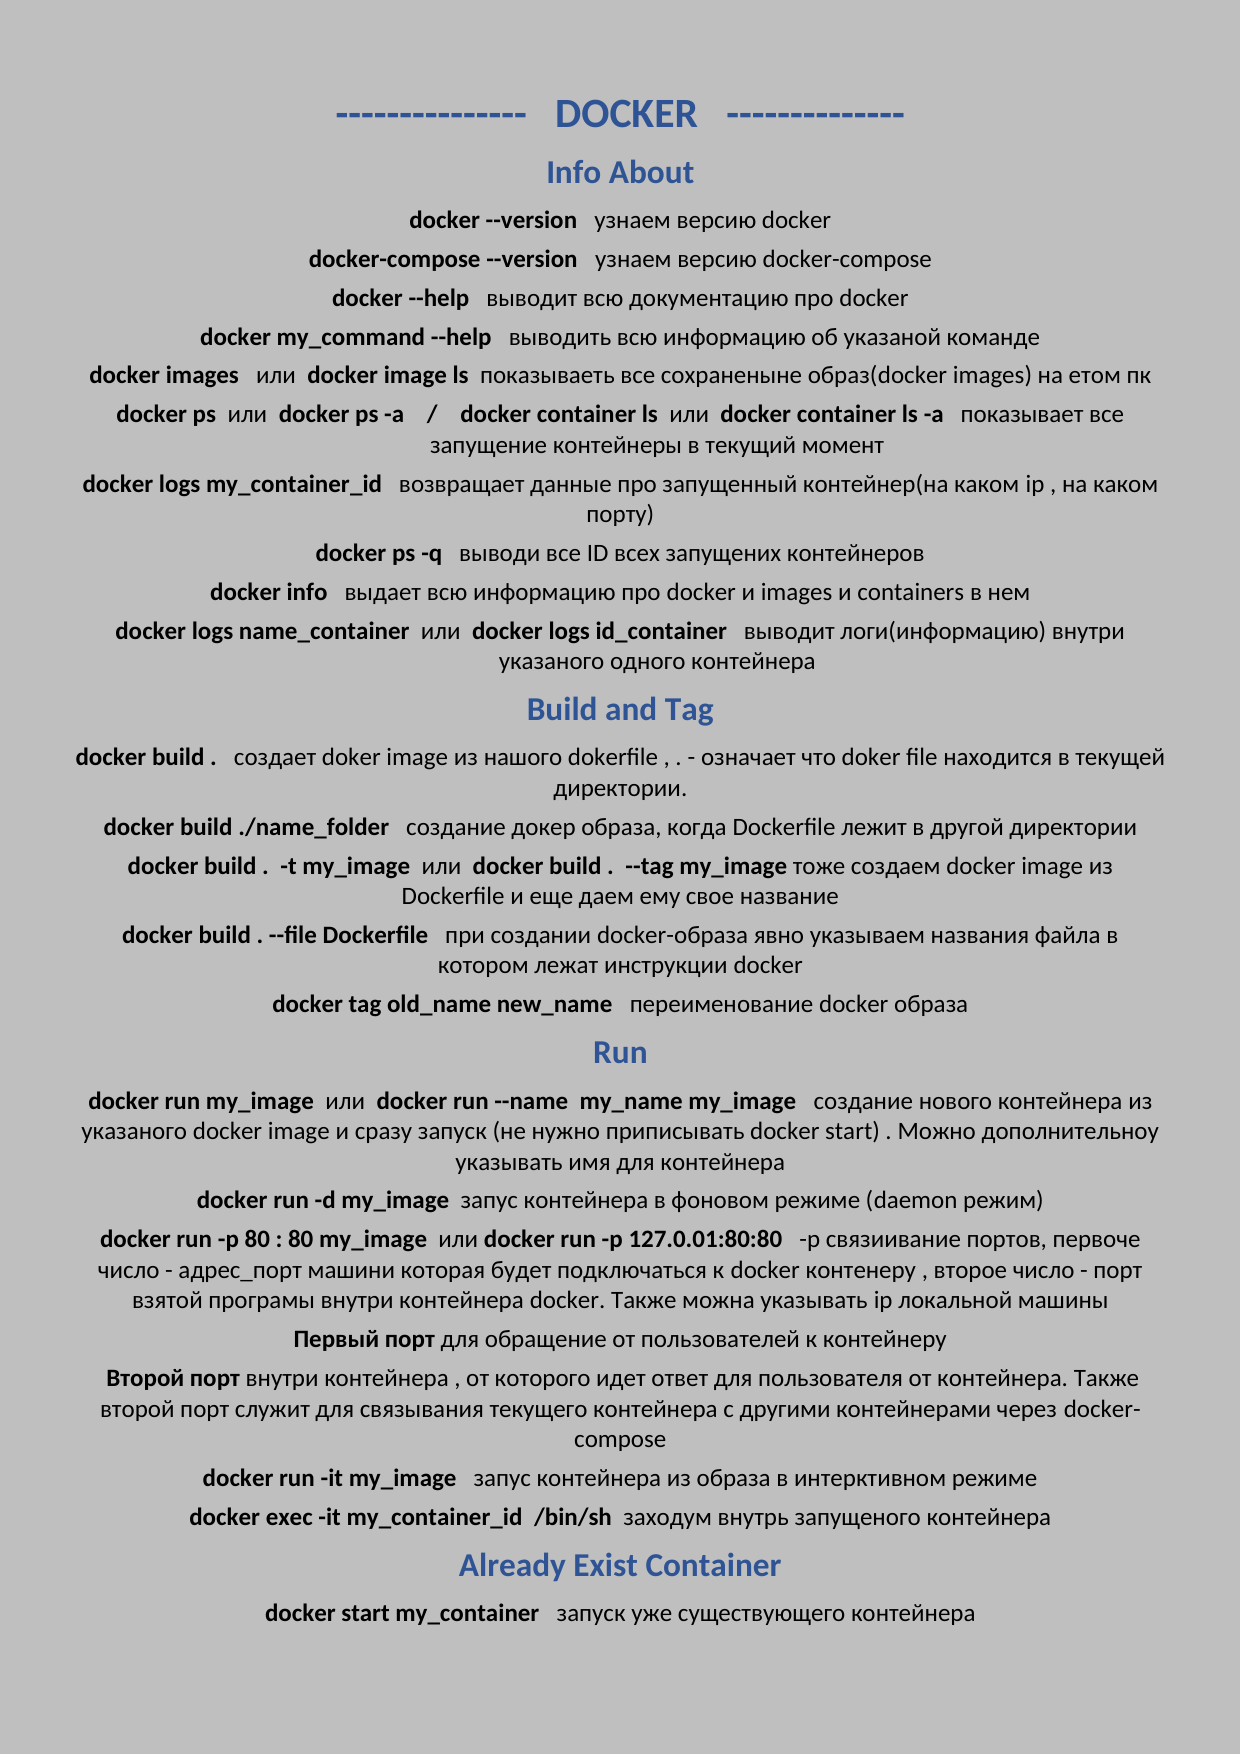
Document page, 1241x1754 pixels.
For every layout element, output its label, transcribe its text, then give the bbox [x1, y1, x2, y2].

text docker-compose --version узнаем версию docker-compose [75, 243, 1165, 273]
text docker tag old_name new_name переименование docker образа [75, 988, 1165, 1019]
text docker my_command --help выводить всю информацию об указаной команде [75, 321, 1165, 351]
subtitle --------------- DOCKER -------------- [75, 87, 1165, 138]
subtitle Build and Tag [75, 688, 1165, 729]
text docker exec -it my_container_id /bin/sh заходум внутрь запущеного контейнера [75, 1501, 1165, 1532]
text docker build . создает doker image из нашого dokerfile , . - означает что doker file находится в текущей директории. [75, 742, 1165, 803]
text docker ps -q выводи все ID всех запущених контейнеров [75, 537, 1165, 568]
text docker start my_container запуск уже существующего контейнера [75, 1597, 1165, 1628]
text docker logs name_container или docker logs id_container выводит логи(информацию) внутри указаного одного контейнера [75, 615, 1165, 676]
text Второй порт внутри контейнера , от которого идет ответ для пользователя от контейнера. Также второй порт служит для связывания текущего контейнера с другими контейнерами через docker-compose [75, 1362, 1165, 1454]
text docker info выдает всю информацию про docker и images и containers в нем [75, 576, 1165, 606]
text docker run -d my_image запус контейнера в фоновом режиме (daemon режим) [75, 1185, 1165, 1215]
text docker run -it my_image запус контейнера из образа в интерктивном режиме [75, 1462, 1165, 1493]
text docker run my_image или docker run --name my_name my_image создание нового контейнера из указаного docker image и сразу запуск (не нужно приписывать docker start) . Можно дополнительноу указывать имя для контейнера [75, 1085, 1165, 1176]
subtitle Run [75, 1032, 1165, 1072]
text docker ps или docker ps -a / docker container ls или docker container ls -а показывает все запущение контейнеры в текущий момент [75, 398, 1165, 459]
text Первый порт для обращение от пользователей к контейнеру [75, 1323, 1165, 1354]
subtitle Already Exist Container [75, 1544, 1165, 1585]
subtitle Info About [75, 151, 1165, 192]
text docker build ./name_folder создание докер образа, когда Dockerfile лежит в другой директории [75, 811, 1165, 841]
text docker build . --file Dockerfile при создании docker-образа явно указываем названия файла в котором лежат инструкции docker [75, 919, 1165, 980]
text docker --version узнаем версию docker [75, 204, 1165, 234]
text docker images или docker image ls показываеть все сохраненыне образ(docker images) на етом пк [75, 359, 1165, 390]
text docker build . -t my_image или docker build . --tag my_image тоже создаем docker image из Dockerfile и еще даем ему свое название [75, 850, 1165, 911]
text docker logs my_container_id возвращает данные про запущенный контейнер(на каком ip , на каком порту) [75, 468, 1165, 529]
text docker run -p 80 : 80 my_image или docker run -p 127.0.01:80:80 -p связиивание портов, первоче число - адрес_порт машини которая будет подключаться к docker контенеру , второе число - порт взятой програмы внутри контейнера docker. Также можна указывать ip локальной машины [75, 1223, 1165, 1315]
text docker --help выводит всю документацию про docker [75, 282, 1165, 312]
